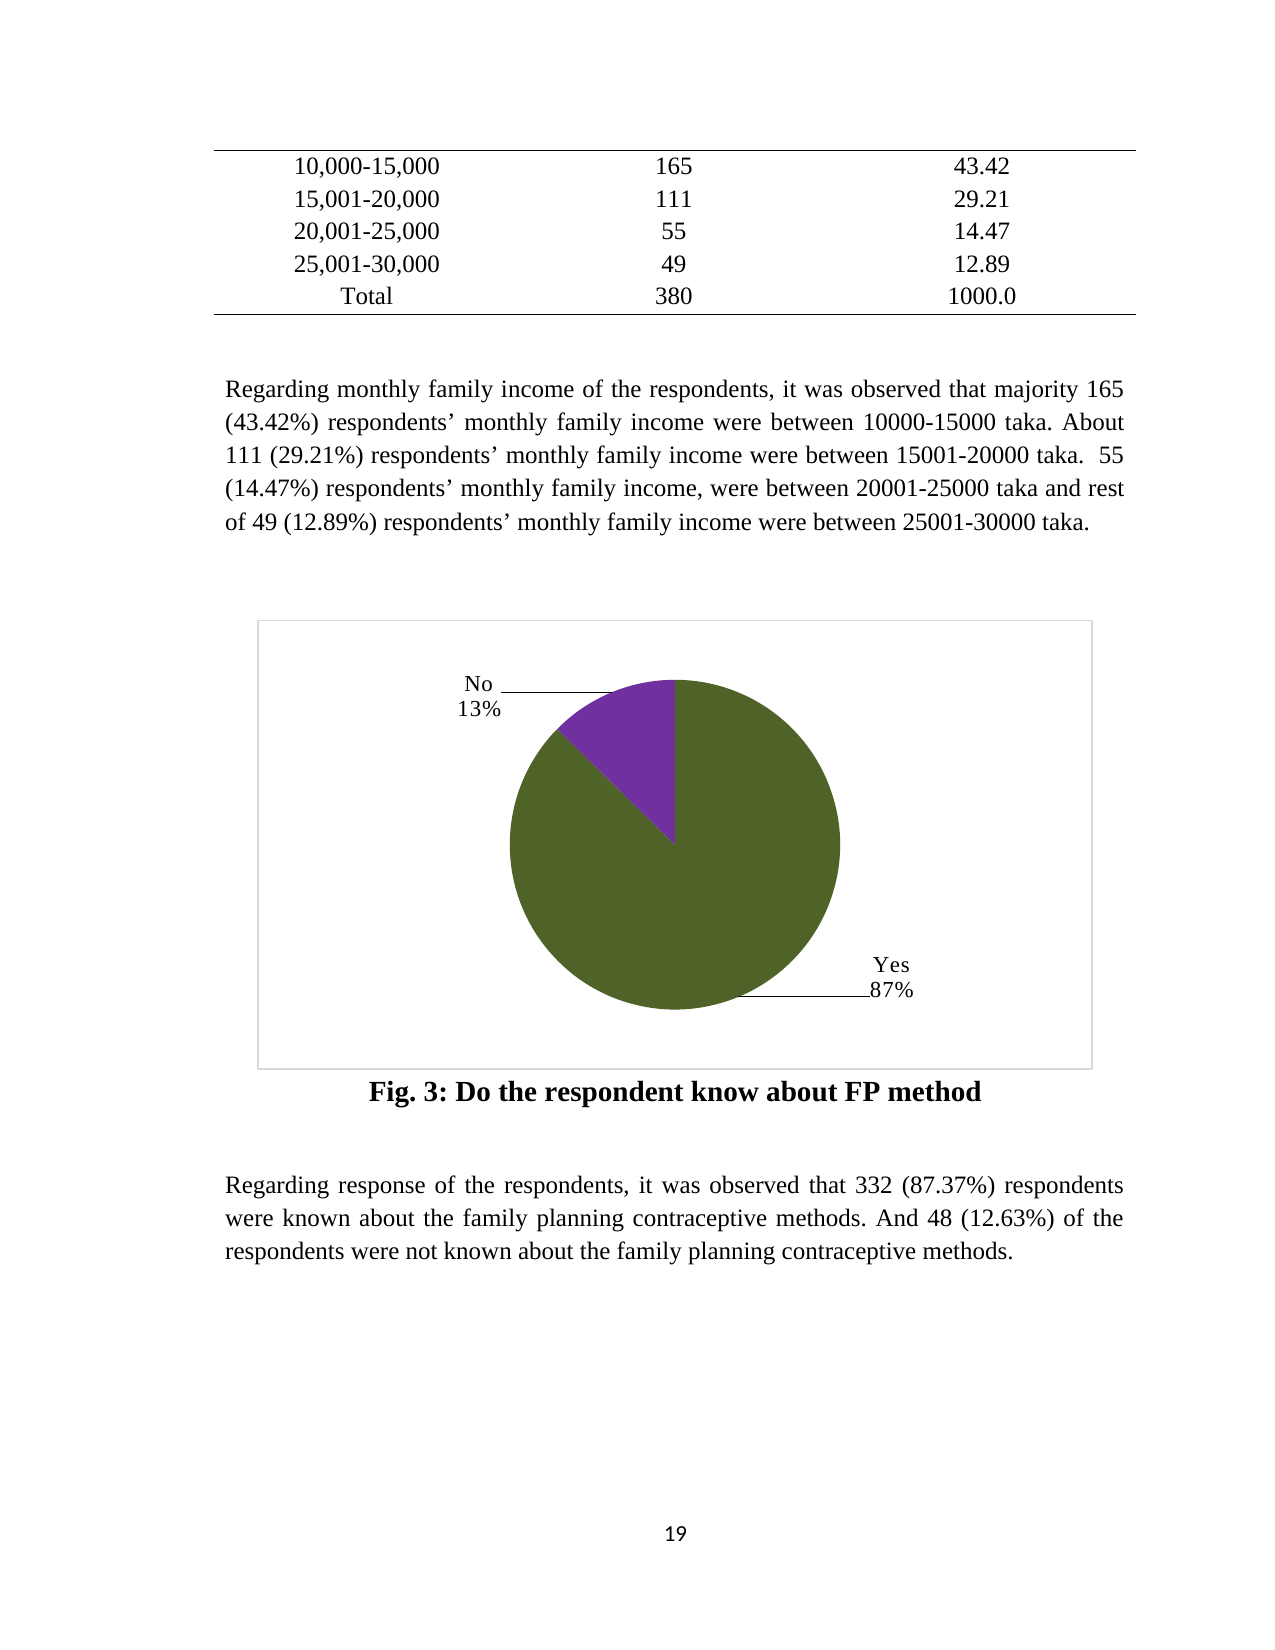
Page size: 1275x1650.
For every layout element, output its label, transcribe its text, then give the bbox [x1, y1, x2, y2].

text Regarding monthly family income of the respondents, it was observed that majority 165 (43.42%) respondents’ monthly family income were between 10000-15000 taka. About 111 (29.21%) respondents’ monthly family income were between 15001-20000 taka. 55 (14.47%) respondents’ monthly family income, were between 20001-25000 taka and rest of 49 (12.89%) respondents’ monthly family income were between 25001-30000 taka. [225, 502, 1125, 535]
table_cell 49 [519, 249, 827, 281]
table_cell Fig. 3: Do the respondent know about FP method [226, 1074, 1124, 1111]
table_cell 29.21 [828, 184, 1136, 216]
table_cell 165 [519, 151, 827, 184]
table_cell 20,001-25,000 [214, 216, 519, 249]
table_header [226, 620, 1124, 1074]
table_cell 55 [519, 216, 827, 249]
table_cell 12.89 [828, 249, 1136, 281]
table_cell 43.42 [828, 151, 1136, 184]
text Regarding response of the respondents, it was observed that 332 (87.37%) respondents were known about the family planning contraceptive methods. And 48 (12.63%) of the respondents were not known about the family planning contraceptive methods. [225, 1232, 1125, 1265]
table_cell 15,001-20,000 [214, 184, 519, 216]
table_cell 111 [519, 184, 827, 216]
table_cell 10,000-15,000 [214, 151, 519, 184]
table_cell Total [214, 281, 519, 314]
table_cell 380 [519, 281, 827, 314]
table_cell 1000.0 [828, 281, 1136, 314]
table_cell 25,001-30,000 [214, 249, 519, 281]
table_cell 14.47 [828, 216, 1136, 249]
